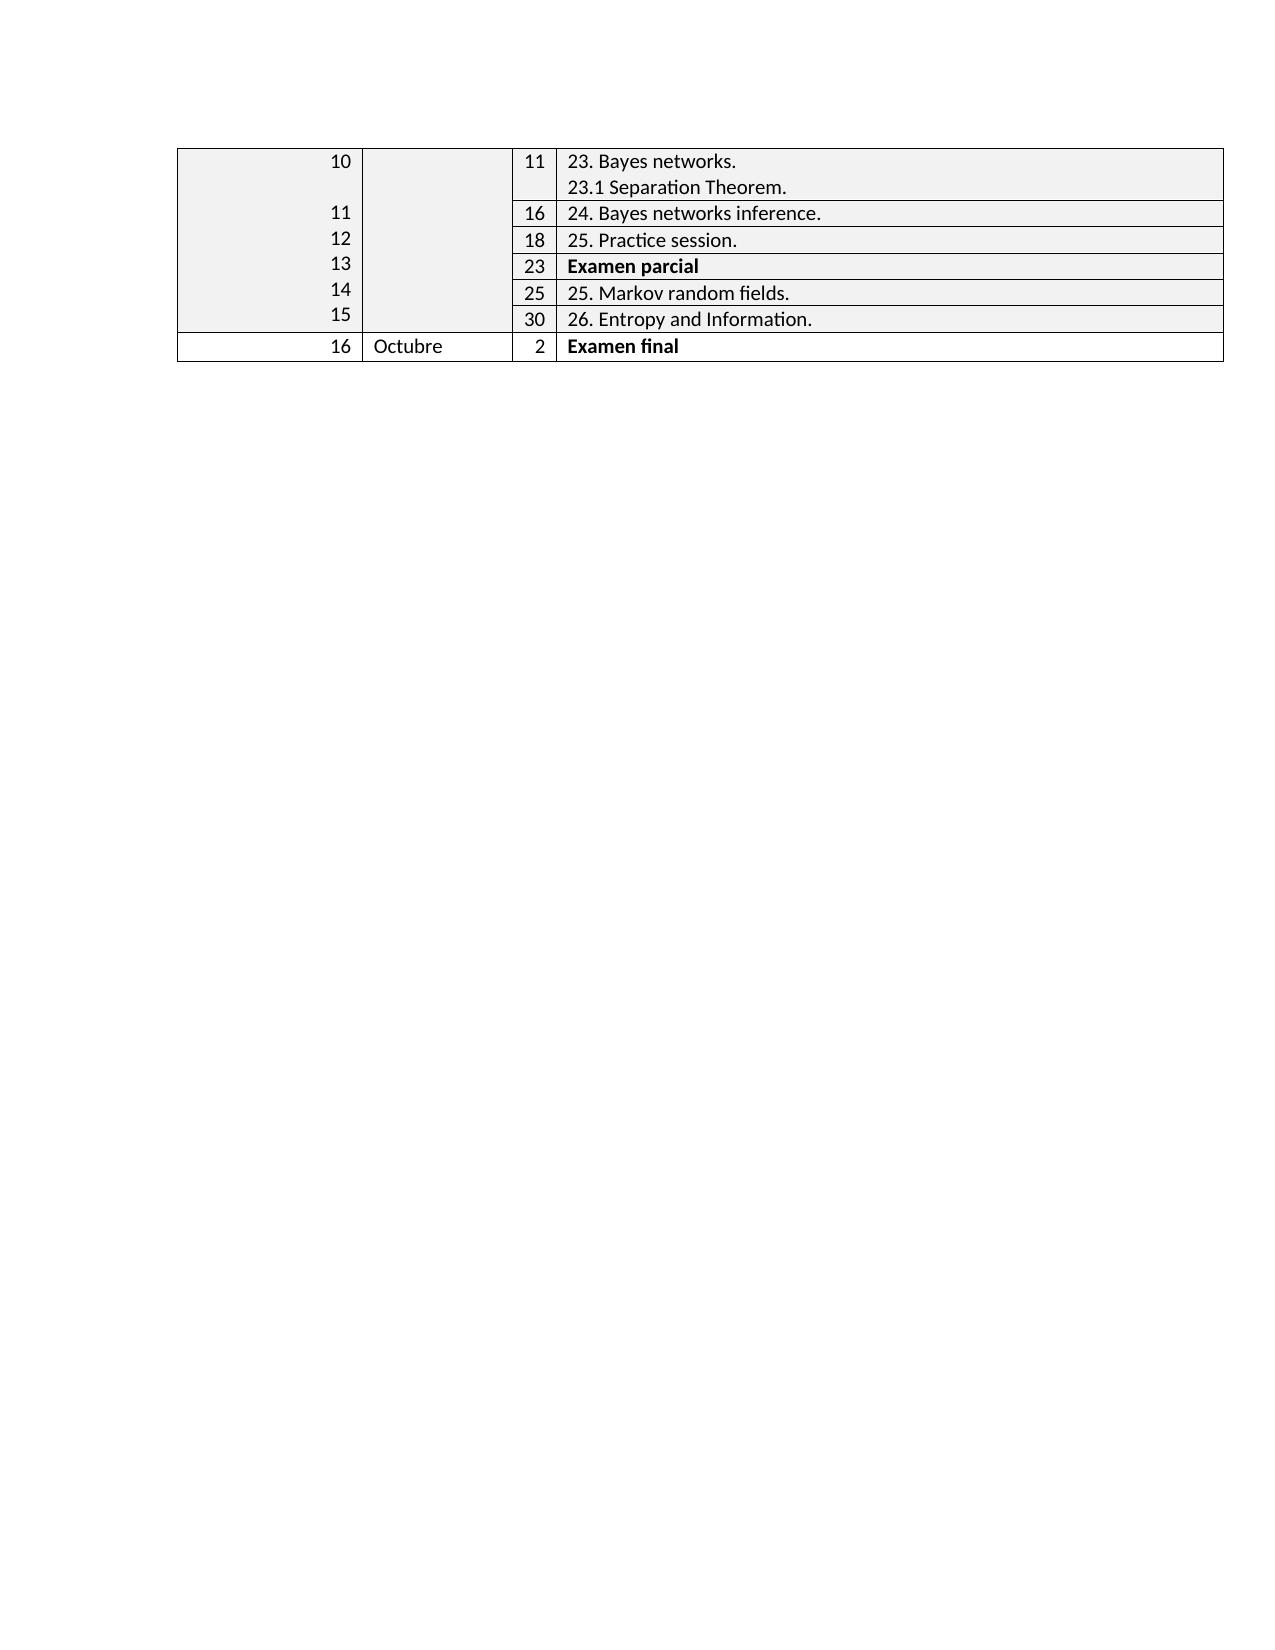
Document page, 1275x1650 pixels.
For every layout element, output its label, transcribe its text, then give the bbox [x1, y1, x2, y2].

table_cell Examen parcial [557, 254, 1223, 279]
table_cell 11 [513, 149, 556, 199]
table_cell 26. Entropy and Information. [557, 306, 1223, 332]
table_cell 18 [513, 227, 556, 252]
table_cell Examen final [557, 333, 1223, 361]
table_cell 25 [513, 280, 556, 305]
table_cell 16 [513, 201, 556, 226]
table_cell 24. Bayes networks inference. [557, 201, 1223, 226]
table_cell 25. Markov random fields. [557, 280, 1223, 305]
table_cell 16 [178, 333, 362, 361]
table_cell 23. Bayes networks. 23.1 Separation Theorem. [557, 149, 1223, 199]
table_cell 2 [513, 333, 556, 361]
table_cell 23 [513, 254, 556, 279]
table_cell Octubre [363, 333, 512, 361]
table_cell 25. Practice session. [557, 227, 1223, 252]
table_cell 30 [513, 306, 556, 332]
